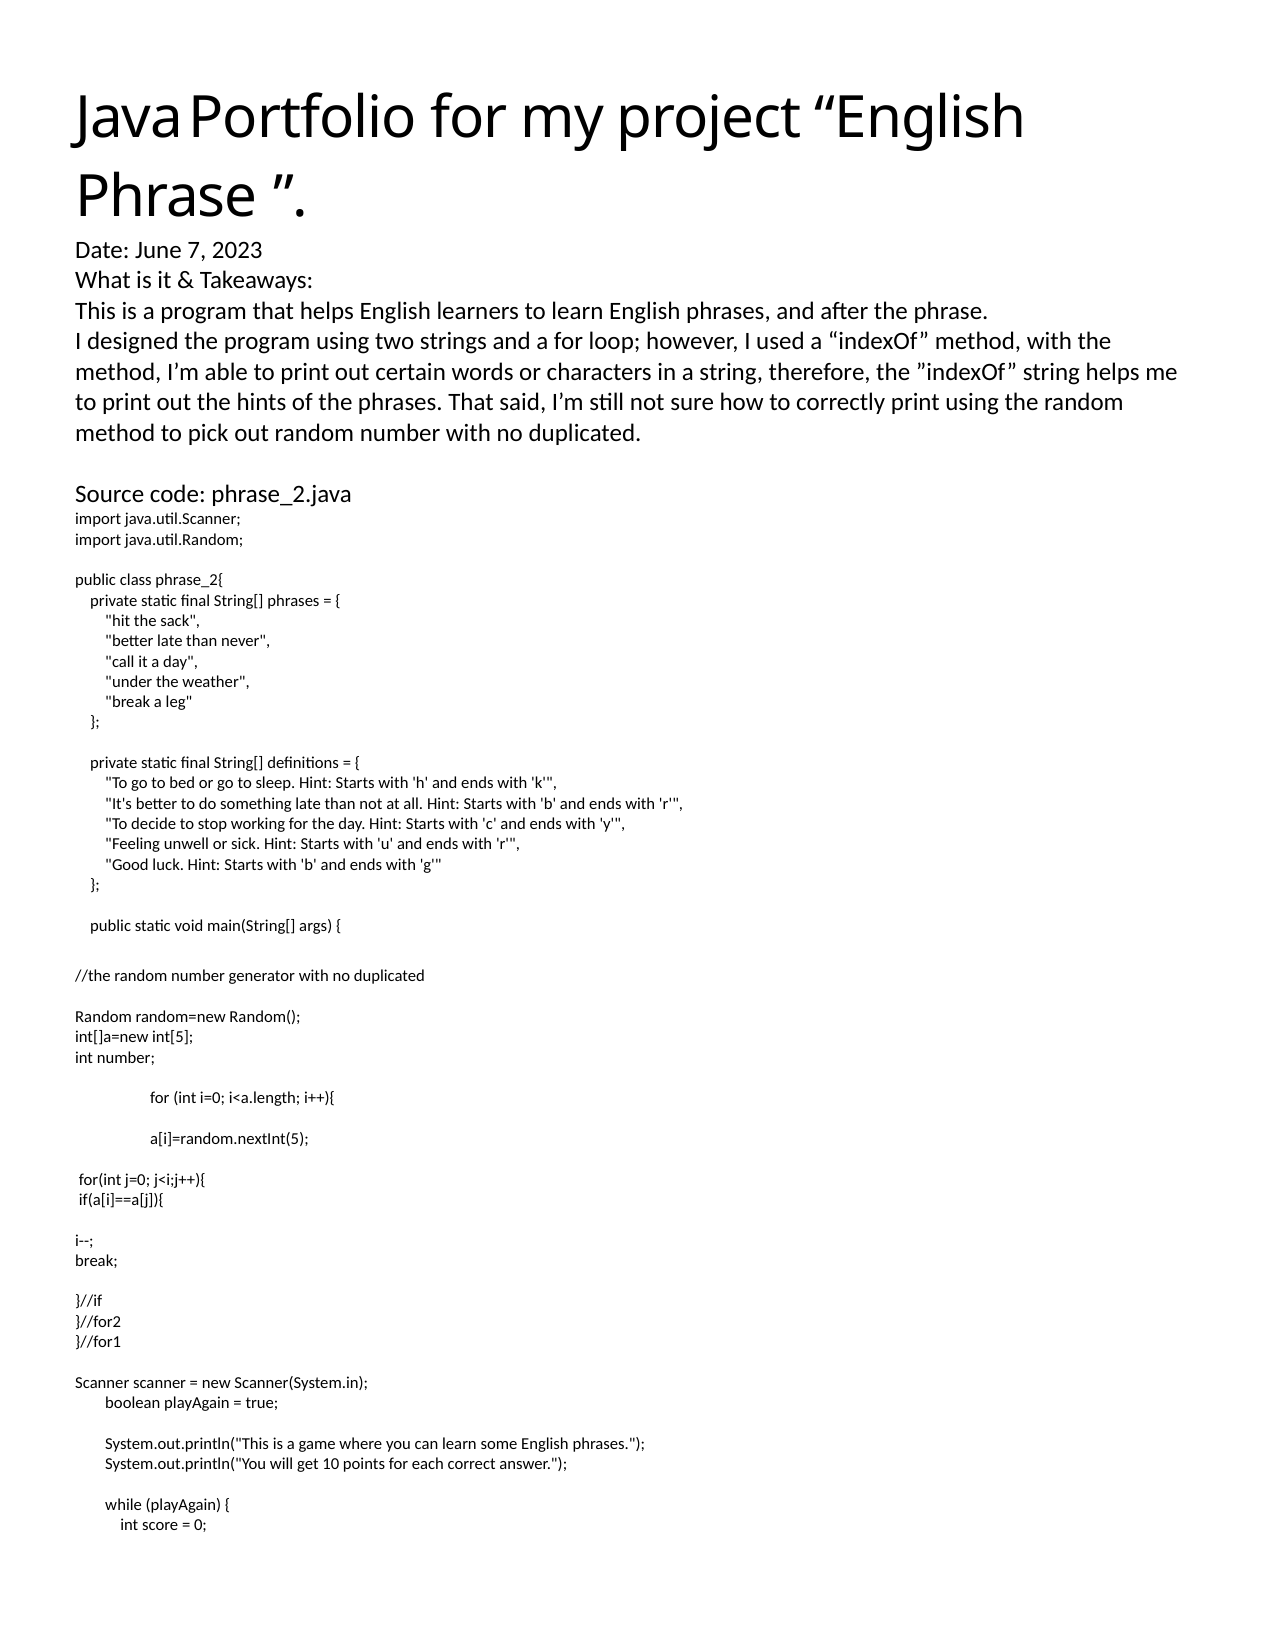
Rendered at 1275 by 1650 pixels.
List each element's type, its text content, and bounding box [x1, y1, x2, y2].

text while (playAgain) { [75, 1494, 1200, 1514]
text for (int i=0; i<a.length; i++){ [75, 1088, 1200, 1108]
text Java Portfolio for my project “English Phrase ”. [75, 75, 1200, 234]
text private static final String[] phrases = { [75, 590, 1200, 610]
text int score = 0; [75, 1514, 1200, 1534]
text import java.util.Random; [75, 529, 1200, 549]
text Random random=new Random(); [75, 1006, 1200, 1027]
text "better late than never", [75, 631, 1200, 651]
text "Good luck. Hint: Starts with 'b' and ends with 'g'" [75, 854, 1200, 874]
text public class phrase_2{ [75, 569, 1200, 590]
text }//if [75, 1291, 1200, 1311]
text "It's better to do something late than not at all. Hint: Starts with 'b' and ends with 'r'", [75, 793, 1200, 813]
text int[]a=new int[5]; [75, 1027, 1200, 1047]
text private static final String[] definitions = { [75, 752, 1200, 773]
text }; [75, 712, 1200, 732]
text "break a leg" [75, 691, 1200, 712]
text a[i]=random.nextInt(5); [75, 1128, 1200, 1148]
text int number; [75, 1047, 1200, 1067]
text }; [75, 874, 1200, 894]
text }//for2 [75, 1311, 1200, 1331]
text break; [75, 1250, 1200, 1270]
text Date: June 7, 2023 [75, 234, 1200, 264]
text import java.util.Scanner; [75, 509, 1200, 529]
text "under the weather", [75, 671, 1200, 691]
text Source code: phrase_2.java [75, 478, 1200, 509]
text for(int j=0; j<i;j++){ [75, 1169, 1200, 1189]
text "Feeling unwell or sick. Hint: Starts with 'u' and ends with 'r'", [75, 834, 1200, 854]
text "hit the sack", [75, 610, 1200, 631]
text boolean playAgain = true; [75, 1392, 1200, 1413]
text public static void main(String[] args) { [75, 915, 1200, 935]
text System.out.println("You will get 10 points for each correct answer."); [75, 1453, 1200, 1473]
text if(a[i]==a[j]){ [75, 1189, 1200, 1209]
text //the random number generator with no duplicated [75, 966, 1200, 986]
text What is it & Takeaways: [75, 264, 1200, 295]
text }//for1 [75, 1331, 1200, 1352]
text i--; [75, 1230, 1200, 1250]
text "To decide to stop working for the day. Hint: Starts with 'c' and ends with 'y'", [75, 813, 1200, 834]
text System.out.println("This is a game where you can learn some English phrases."); [75, 1433, 1200, 1453]
text "To go to bed or go to sleep. Hint: Starts with 'h' and ends with 'k'", [75, 773, 1200, 793]
text I designed the program using two strings and a for loop; however, I used a “indexOf” method, with the method, I’m able to print out certain words or characters in a string, therefore, the ”indexOf” string helps me to print out the hints of the phrases. That said, I’m still not sure how to correctly print using the random method to pick out random number with no duplicated. [75, 326, 1200, 448]
text This is a program that helps English learners to learn English phrases, and after the phrase. [75, 295, 1200, 326]
text Scanner scanner = new Scanner(System.in); [75, 1372, 1200, 1392]
text "call it a day", [75, 651, 1200, 671]
